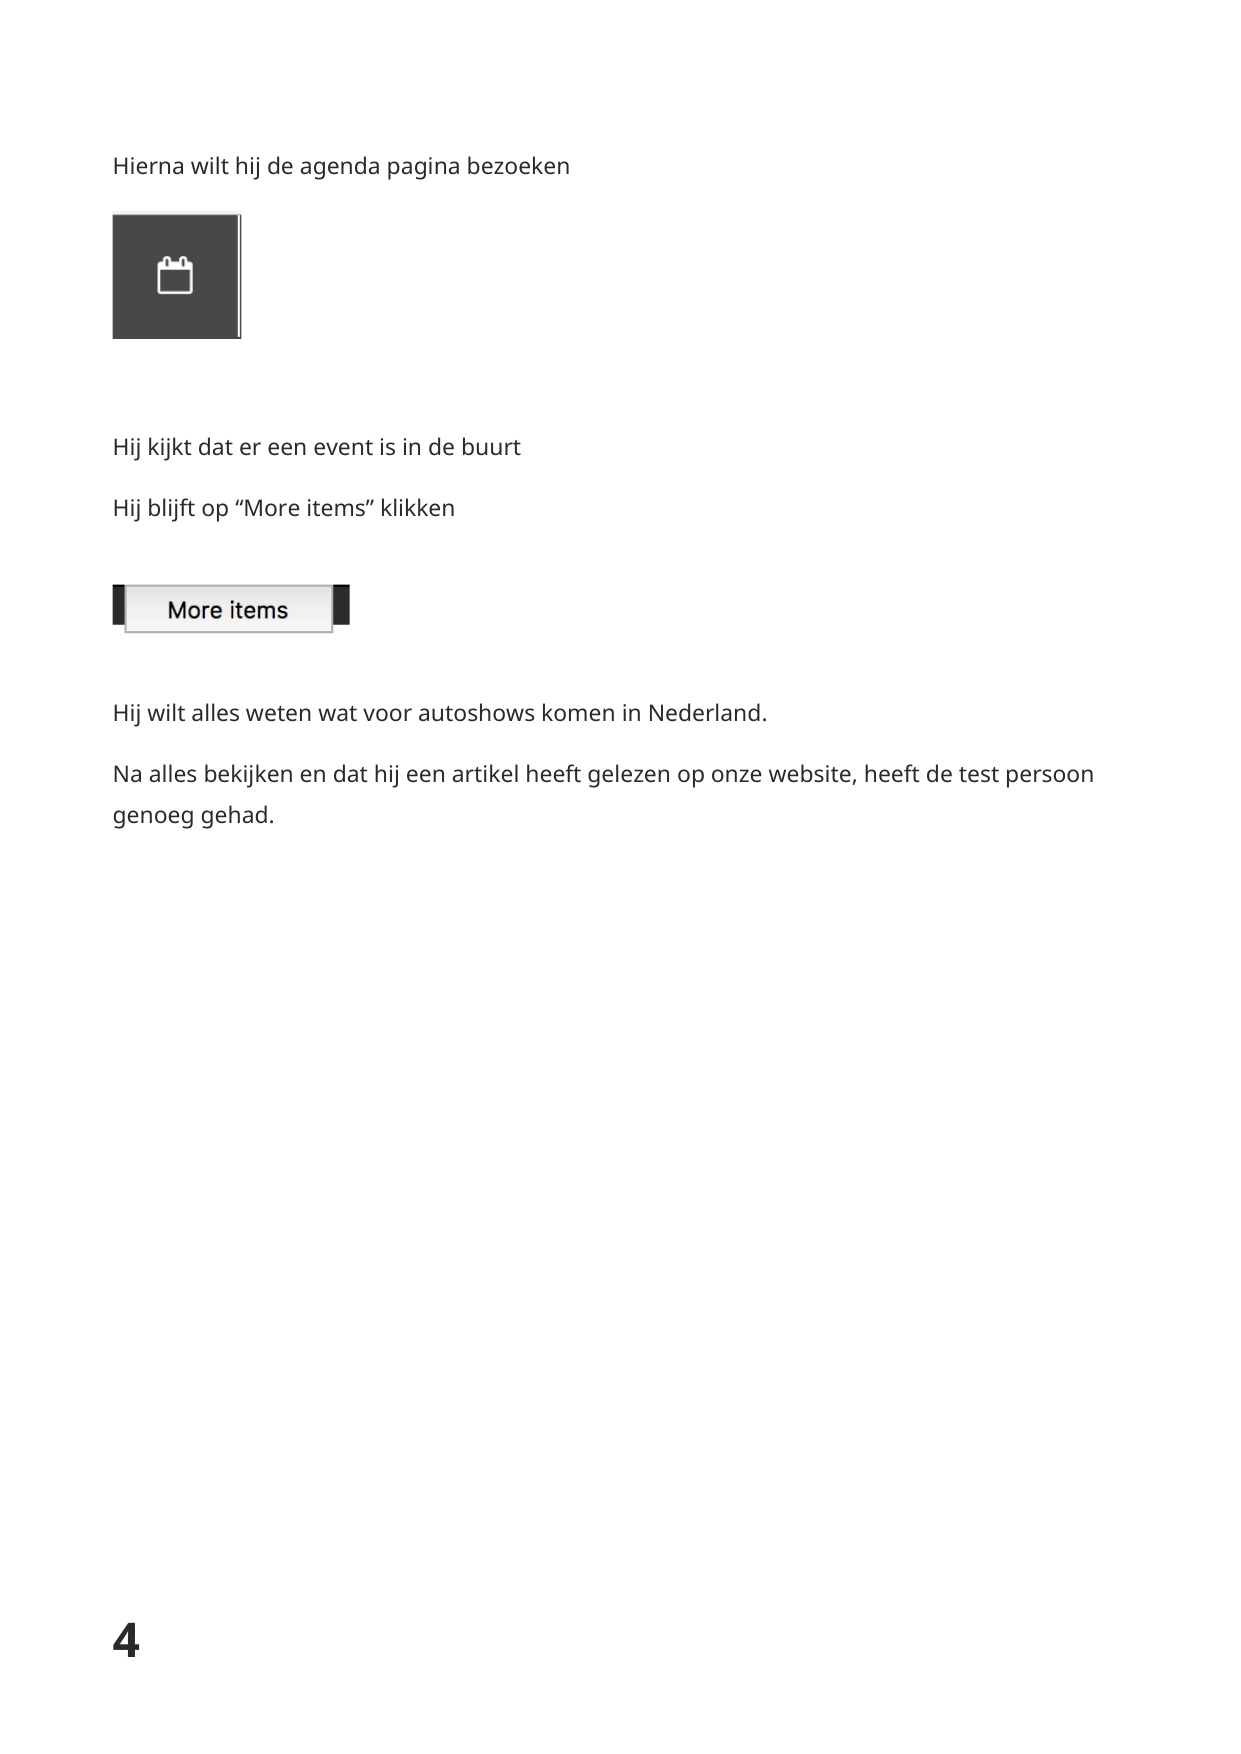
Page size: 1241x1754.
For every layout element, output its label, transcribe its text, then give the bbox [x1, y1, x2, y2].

text Na alles bekijken en dat hij een artikel heeft gelezen op onze website, heeft de test persoon genoeg gehad. [112, 758, 1128, 830]
text Hierna wilt hij de agenda pagina bezoeken [112, 150, 1128, 181]
picture [112, 211, 242, 339]
text Hij kijkt dat er een event is in de buurt [112, 430, 1128, 462]
text Hij wilt alles weten wat voor autoshows komen in Nederland. [112, 697, 1128, 728]
picture [112, 553, 350, 667]
text Hij blijft op “More items” klikken [112, 492, 1128, 523]
